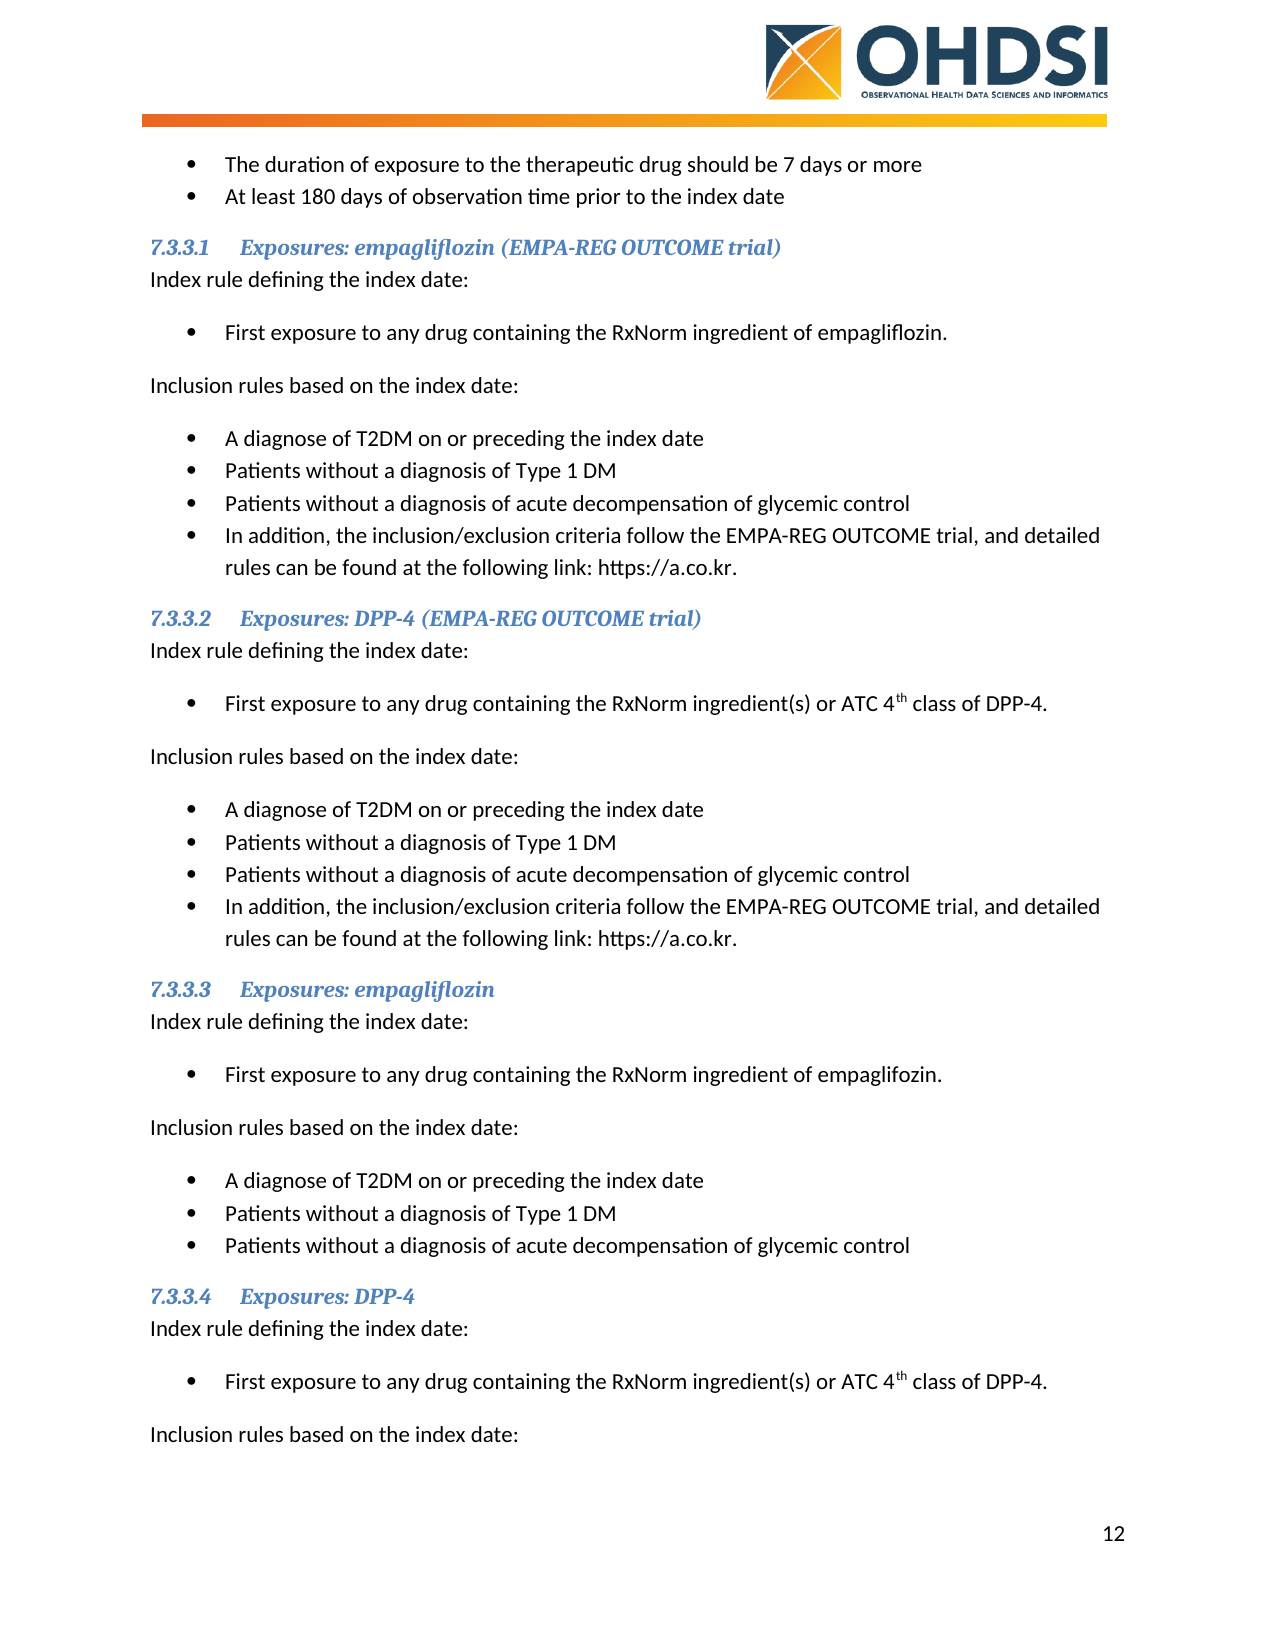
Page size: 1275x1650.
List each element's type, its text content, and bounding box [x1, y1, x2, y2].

list First exposure to any drug containing the RxNorm ingredient(s) or ATC 4th class of DPP-4. [187, 689, 1125, 717]
text Index rule defining the index date: [150, 265, 1125, 293]
picture [748, 11, 1125, 114]
list A diagnose of T2DM on or preceding the index date [187, 796, 1125, 823]
text Index rule defining the index date: [150, 1314, 1125, 1342]
list First exposure to any drug containing the RxNorm ingredient of empagliflozin. [187, 318, 1125, 346]
list Patients without a diagnosis of acute decompensation of glycemic control [187, 489, 1125, 517]
subtitle Exposures: empagliflozin [150, 977, 1125, 1004]
subtitle Exposures: DPP-4 [150, 1284, 1125, 1310]
list First exposure to any drug containing the RxNorm ingredient of empaglifozin. [187, 1061, 1125, 1088]
list Patients without a diagnosis of acute decompensation of glycemic control [187, 860, 1125, 888]
text Inclusion rules based on the index date: [150, 742, 1125, 771]
list Patients without a diagnosis of Type 1 DM [187, 828, 1125, 856]
subtitle Exposures: DPP-4 (EMPA-REG OUTCOME trial) [150, 606, 1125, 633]
list A diagnose of T2DM on or preceding the index date [187, 1167, 1125, 1194]
text Index rule defining the index date: [150, 1007, 1125, 1036]
list First exposure to any drug containing the RxNorm ingredient(s) or ATC 4th class of DPP-4. [187, 1367, 1125, 1395]
text Index rule defining the index date: [150, 636, 1125, 664]
list In addition, the inclusion/exclusion criteria follow the EMPA-REG OUTCOME trial, and detailed rules can be found at the following link: https://a.co.kr. [187, 892, 1125, 952]
list Patients without a diagnosis of acute decompensation of glycemic control [187, 1231, 1125, 1259]
list In addition, the inclusion/exclusion criteria follow the EMPA-REG OUTCOME trial, and detailed rules can be found at the following link: https://a.co.kr. [187, 521, 1125, 581]
list Patients without a diagnosis of Type 1 DM [187, 1199, 1125, 1227]
list Patients without a diagnosis of Type 1 DM [187, 457, 1125, 485]
list A diagnose of T2DM on or preceding the index date [187, 424, 1125, 452]
text Inclusion rules based on the index date: [150, 1113, 1125, 1142]
list The duration of exposure to the therapeutic drug should be 7 days or more [187, 150, 1125, 178]
text Inclusion rules based on the index date: [150, 371, 1125, 399]
subtitle Exposures: empagliflozin (EMPA-REG OUTCOME trial) [150, 235, 1125, 262]
text Inclusion rules based on the index date: [150, 1420, 1125, 1448]
list At least 180 days of observation time prior to the index date [187, 182, 1125, 210]
